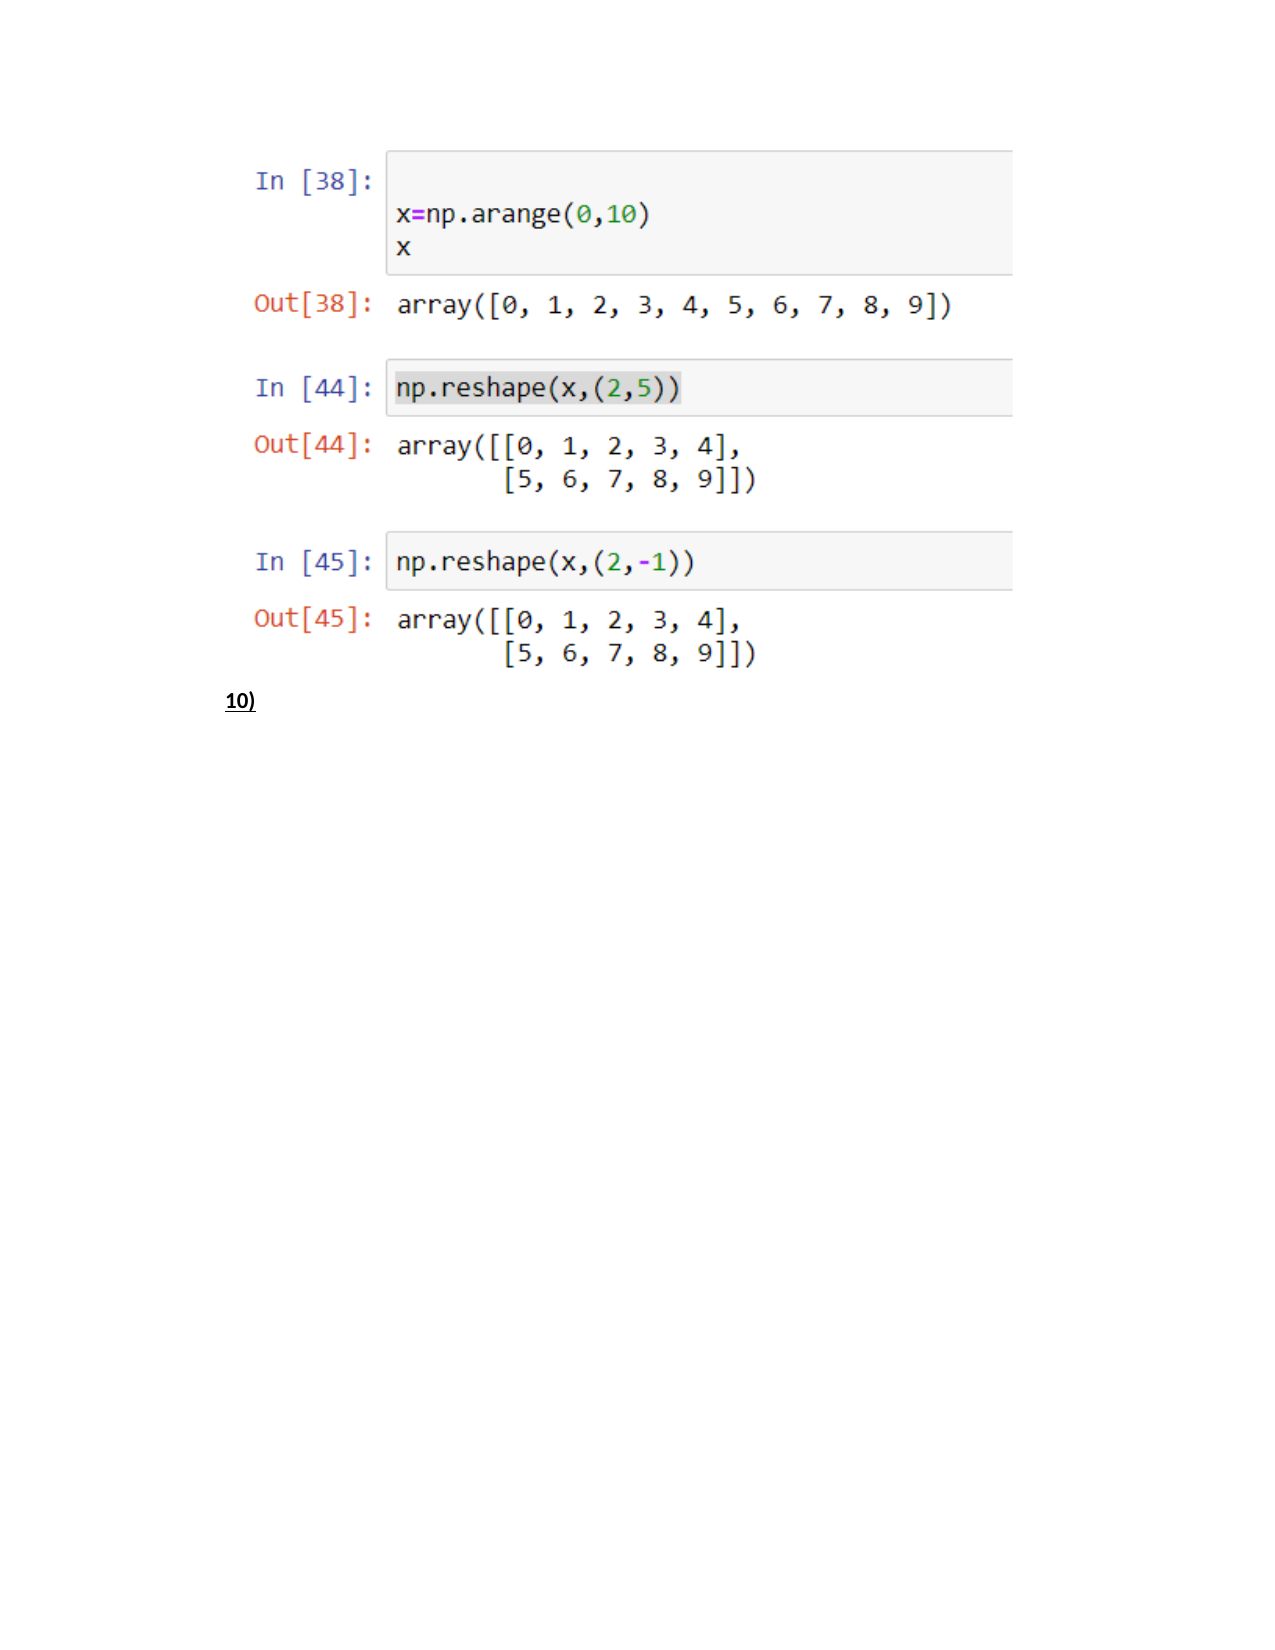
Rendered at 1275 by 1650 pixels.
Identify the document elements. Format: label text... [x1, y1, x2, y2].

list 10) [225, 687, 1125, 715]
picture [225, 150, 1013, 685]
